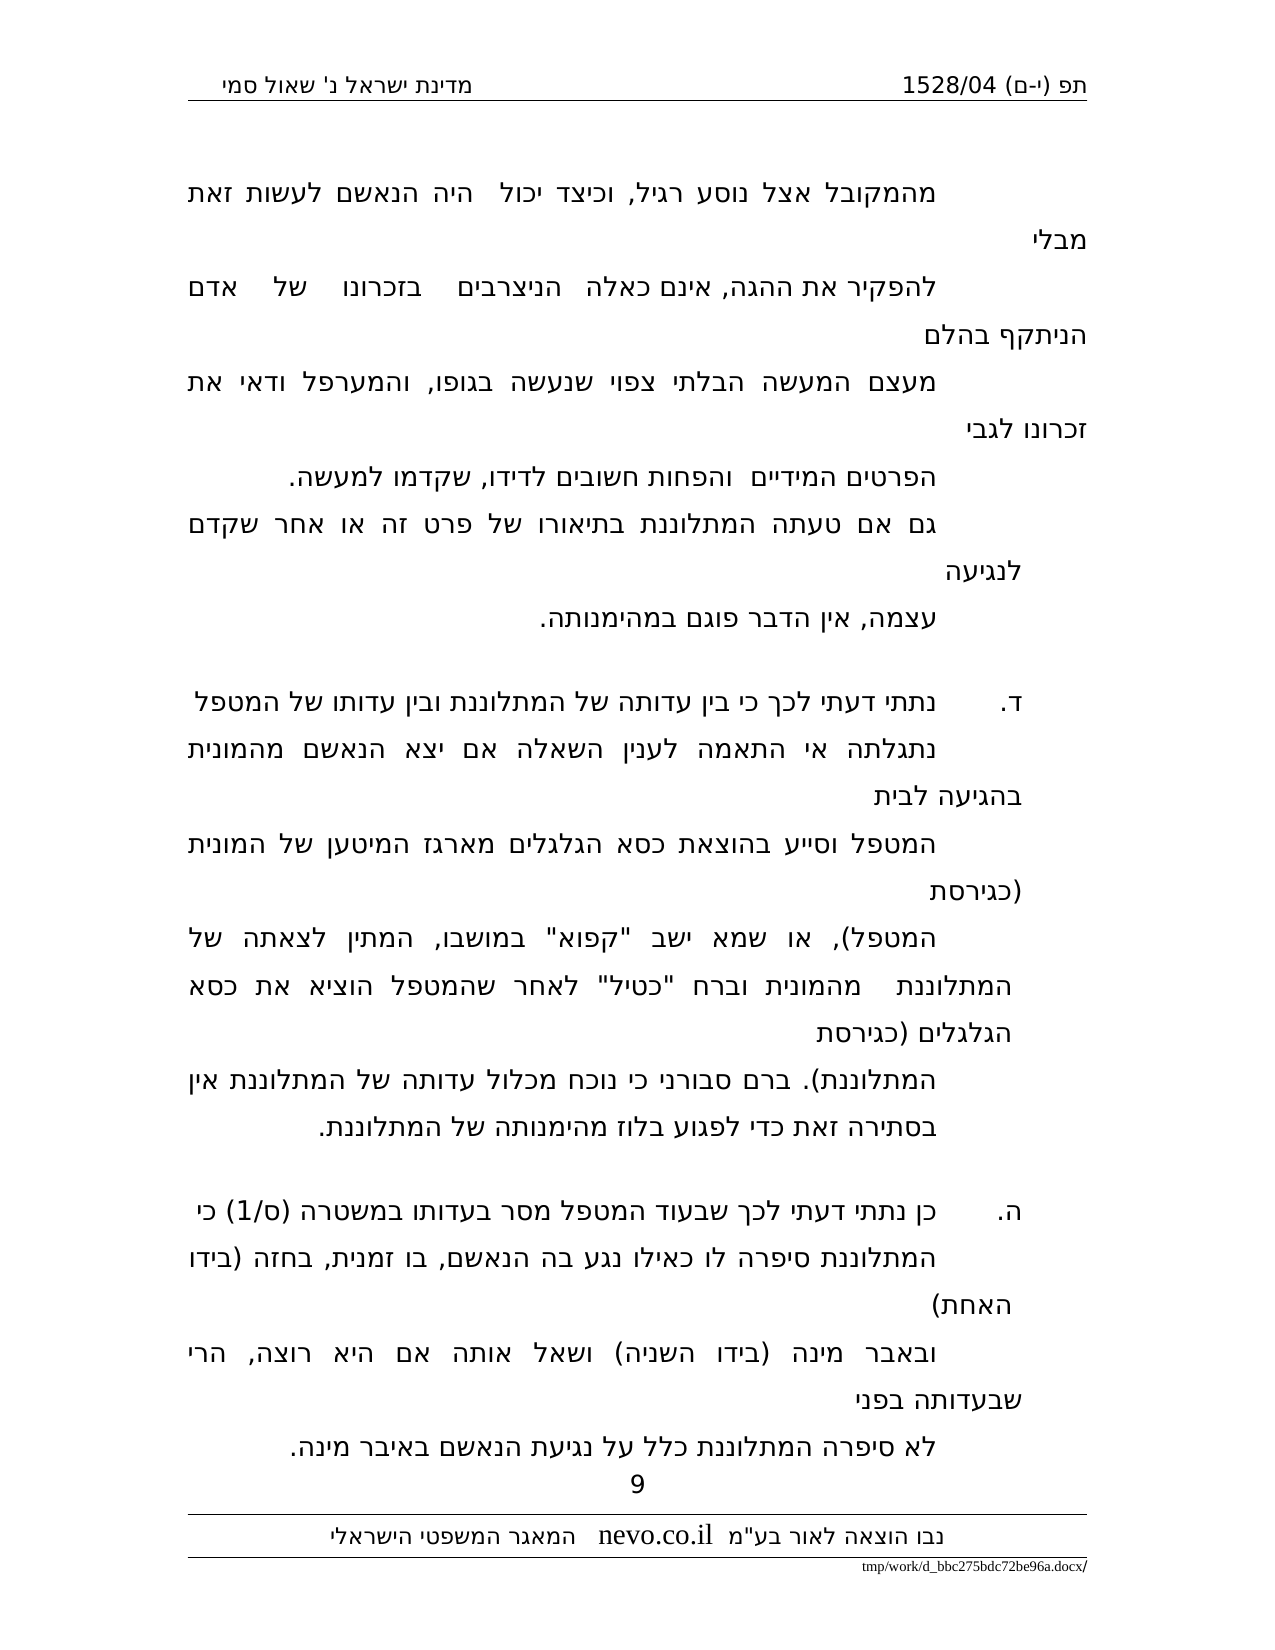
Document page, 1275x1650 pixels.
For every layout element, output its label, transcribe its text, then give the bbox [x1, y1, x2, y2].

text נתגלתה אי התאמה לענין השאלה אם יצא הנאשם מהמונית בהגיעה לבית [187, 733, 1022, 812]
text מהמקובל אצל נוסע רגיל, וכיצד יכול היה הנאשם לעשות זאת מבלי [187, 177, 1087, 256]
text ד. נתתי דעתי לכך כי בין עדותה של המתלוננת ובין עדותו של המטפל [187, 686, 1022, 718]
text הפרטים המידיים והפחות חשובים לדידו, שקדמו למעשה. [187, 461, 1087, 492]
text המתלוננת). ברם סבורני כי נוכח מכלול עדותה של המתלוננת אין בסתירה זאת כדי לפגוע בלוז מהימנותה של המתלוננת. [187, 1064, 1012, 1143]
text ובאבר מינה (בידו השניה) ושאל אותה אם היא רוצה, הרי שבעדותה בפני [187, 1337, 1022, 1416]
text גם אם טעתה המתלוננת בתיאורו של פרט זה או אחר שקדם לנגיעה [187, 508, 1022, 587]
text לא סיפרה המתלוננת כלל על נגיעת הנאשם באיבר מינה. [187, 1432, 1022, 1463]
text ה. כן נתתי דעתי לכך שבעוד המטפל מסר בעדותו במשטרה (ס/1) כי המתלוננת סיפרה לו כאילו נגע בה הנאשם, בו זמנית, בחזה (בידו האחת) [187, 1195, 1022, 1321]
text להפקיר את ההגה, אינם כאלה הניצרבים בזכרונו של אדם הניתקף בהלם [187, 272, 1087, 351]
text המטפל וסייע בהוצאת כסא הגלגלים מארגז המיטען של המונית (כגירסת [187, 828, 1022, 907]
text מעצם המעשה הבלתי צפוי שנעשה בגופו, והמערפל ודאי את זכרונו לגבי [187, 366, 1087, 445]
text עצמה, אין הדבר פוגם במהימנותה. [187, 603, 1022, 634]
text המטפל), או שמא ישב "קפוא" במושבו, המתין לצאתה של המתלוננת מהמונית וברח "כטיל" לאחר שהמטפל הוציא את כסא הגלגלים (כגירסת [187, 923, 1012, 1049]
